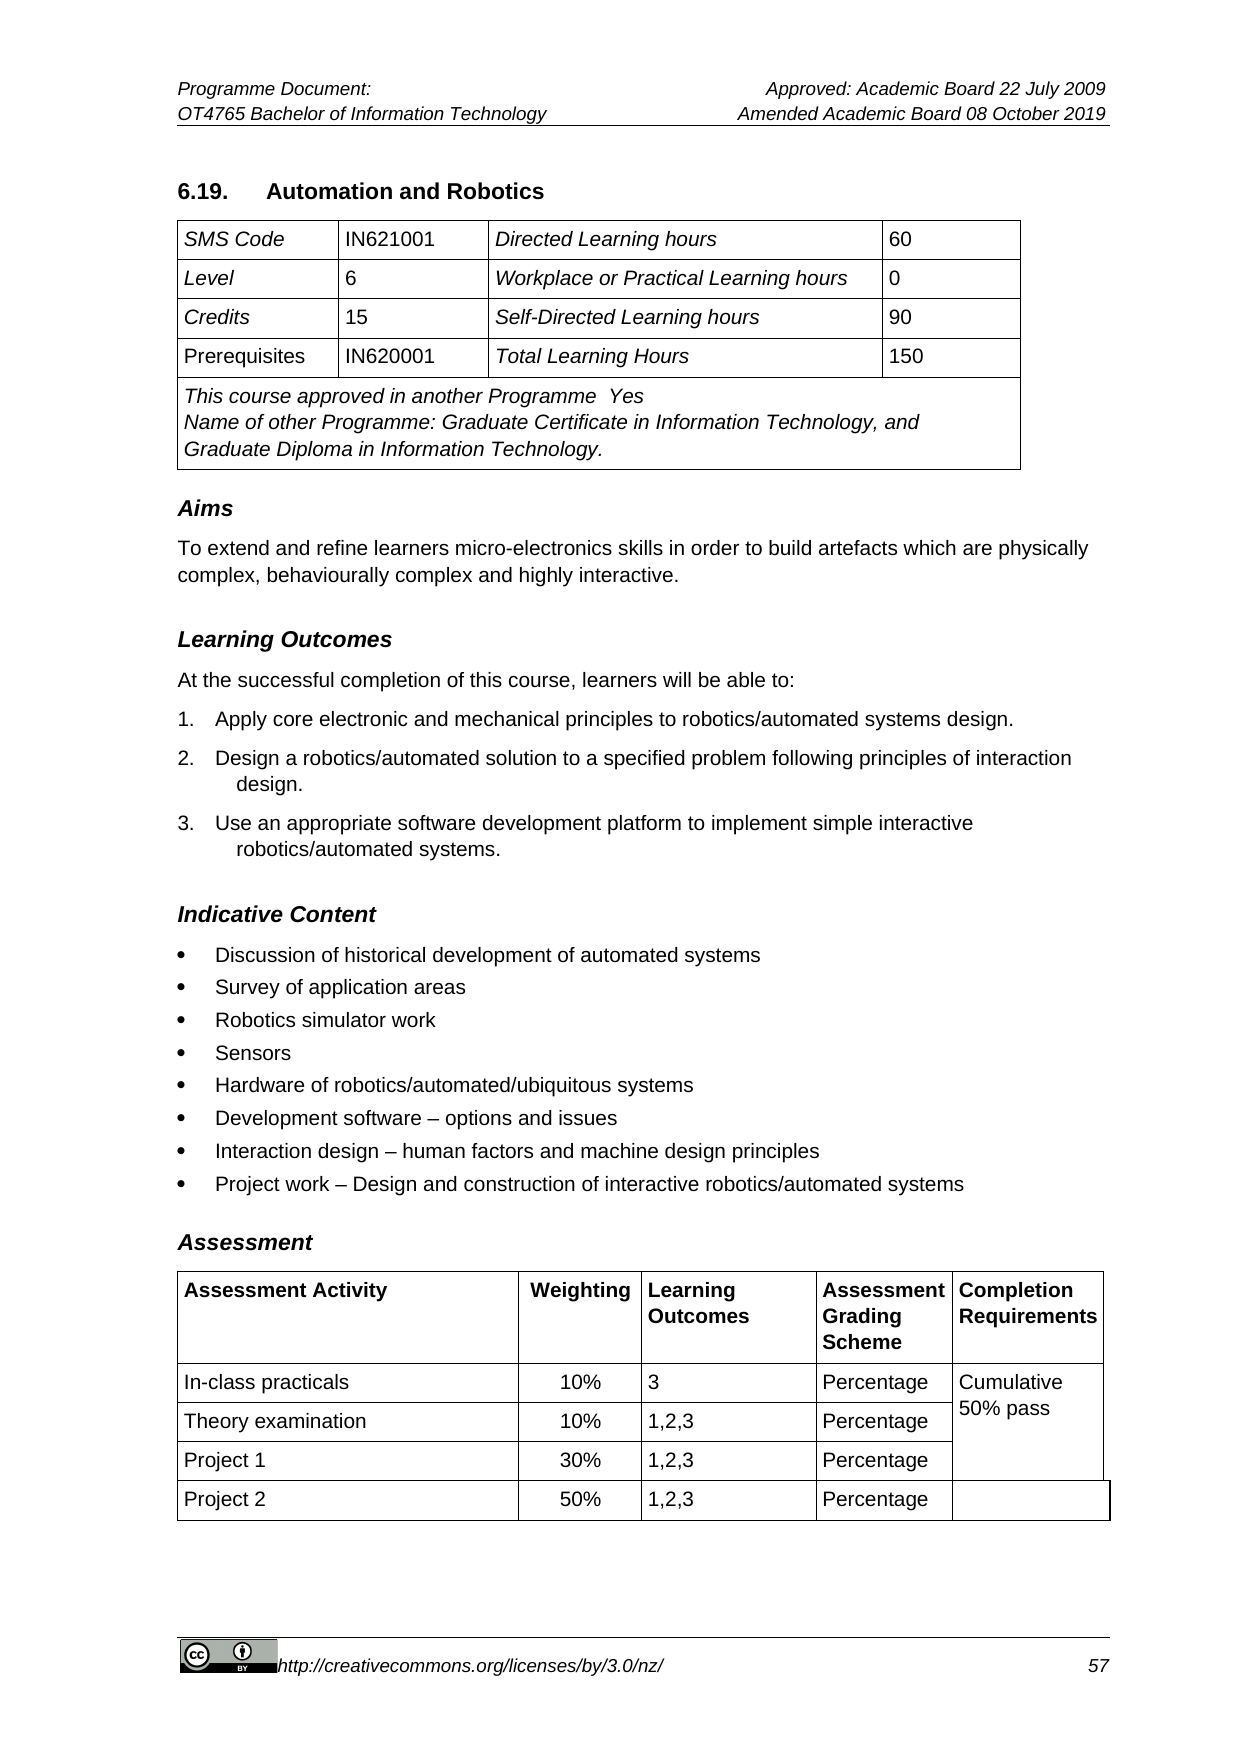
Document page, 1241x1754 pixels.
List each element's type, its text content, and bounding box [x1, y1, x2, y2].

text To extend and refine learners micro-electronics skills in order to build artefacts which are physically complex, behaviourally complex and highly interactive. [177, 536, 1110, 586]
table_cell 1,2,3 [642, 1442, 816, 1480]
table_header Assessment Activity [178, 1272, 518, 1362]
text Assessment [177, 1229, 1110, 1255]
table_cell 50% [519, 1481, 641, 1519]
table_header 60 [883, 221, 1020, 259]
table_cell Self-Directed Learning hours [489, 299, 882, 337]
text At the successful completion of this course, learners will be able to: [177, 668, 1110, 692]
table_header IN621001 [339, 221, 488, 259]
table_cell 90 [883, 299, 1020, 337]
table_cell 0 [883, 260, 1020, 298]
list Robotics simulator work [177, 1008, 1110, 1032]
table_cell 3 [642, 1364, 816, 1402]
list Project work – Design and construction of interactive robotics/automated systems [177, 1171, 1110, 1195]
table_cell Percentage [817, 1403, 952, 1441]
list Use an appropriate software development platform to implement simple interactive robotics/automated systems. [177, 811, 1110, 861]
table_cell Cumulative 50% pass [953, 1364, 1103, 1480]
table_cell Total Learning Hours [489, 339, 882, 377]
table_header SMS Code [178, 221, 338, 259]
table_cell IN620001 [339, 339, 488, 377]
table_cell 1,2,3 [642, 1481, 816, 1519]
table_cell Project 1 [178, 1442, 518, 1480]
table_header Directed Learning hours [489, 221, 882, 259]
list Sensors [177, 1041, 1110, 1064]
table_cell 10% [519, 1364, 641, 1402]
text Indicative Content [177, 901, 1110, 927]
picture [180, 1639, 278, 1673]
table_cell Percentage [817, 1481, 952, 1519]
table_cell [953, 1481, 1109, 1519]
table_cell Percentage [817, 1364, 952, 1402]
list Discussion of historical development of automated systems [177, 942, 1110, 966]
table_cell Workplace or Practical Learning hours [489, 260, 882, 298]
subtitle Automation and Robotics [177, 178, 1110, 204]
table_cell Project 2 [178, 1481, 518, 1519]
list Hardware of robotics/automated/ubiquitous systems [177, 1073, 1110, 1097]
table_cell 1,2,3 [642, 1403, 816, 1441]
table_cell 15 [339, 299, 488, 337]
table_cell 10% [519, 1403, 641, 1441]
table_cell Theory examination [178, 1403, 518, 1441]
table_header Assessment Grading Scheme [817, 1272, 952, 1362]
table_cell Level [178, 260, 338, 298]
list Apply core electronic and mechanical principles to robotics/automated systems design. [177, 707, 1110, 731]
table_cell 150 [883, 339, 1020, 377]
table_cell In-class practicals [178, 1364, 518, 1402]
list Interaction design – human factors and machine design principles [177, 1139, 1110, 1163]
table_header Learning Outcomes [642, 1272, 816, 1362]
list Design a robotics/automated solution to a specified problem following principles of interaction design. [177, 746, 1110, 796]
list Development software – options and issues [177, 1106, 1110, 1130]
table_cell 30% [519, 1442, 641, 1480]
list Survey of application areas [177, 975, 1110, 999]
table_cell 6 [339, 260, 488, 298]
table_header Completion Requirements [953, 1272, 1103, 1362]
table_cell Percentage [817, 1442, 952, 1480]
table_cell Credits [178, 299, 338, 337]
text Learning Outcomes [177, 626, 1110, 653]
table_header Weighting [519, 1272, 641, 1362]
table_cell This course approved in another Programme Yes Name of other Programme: Graduate Certificate in Information Technology, and Graduate Diploma in Information Technology. [178, 378, 1020, 469]
table_cell Prerequisites [178, 339, 338, 377]
text Aims [177, 495, 1110, 521]
